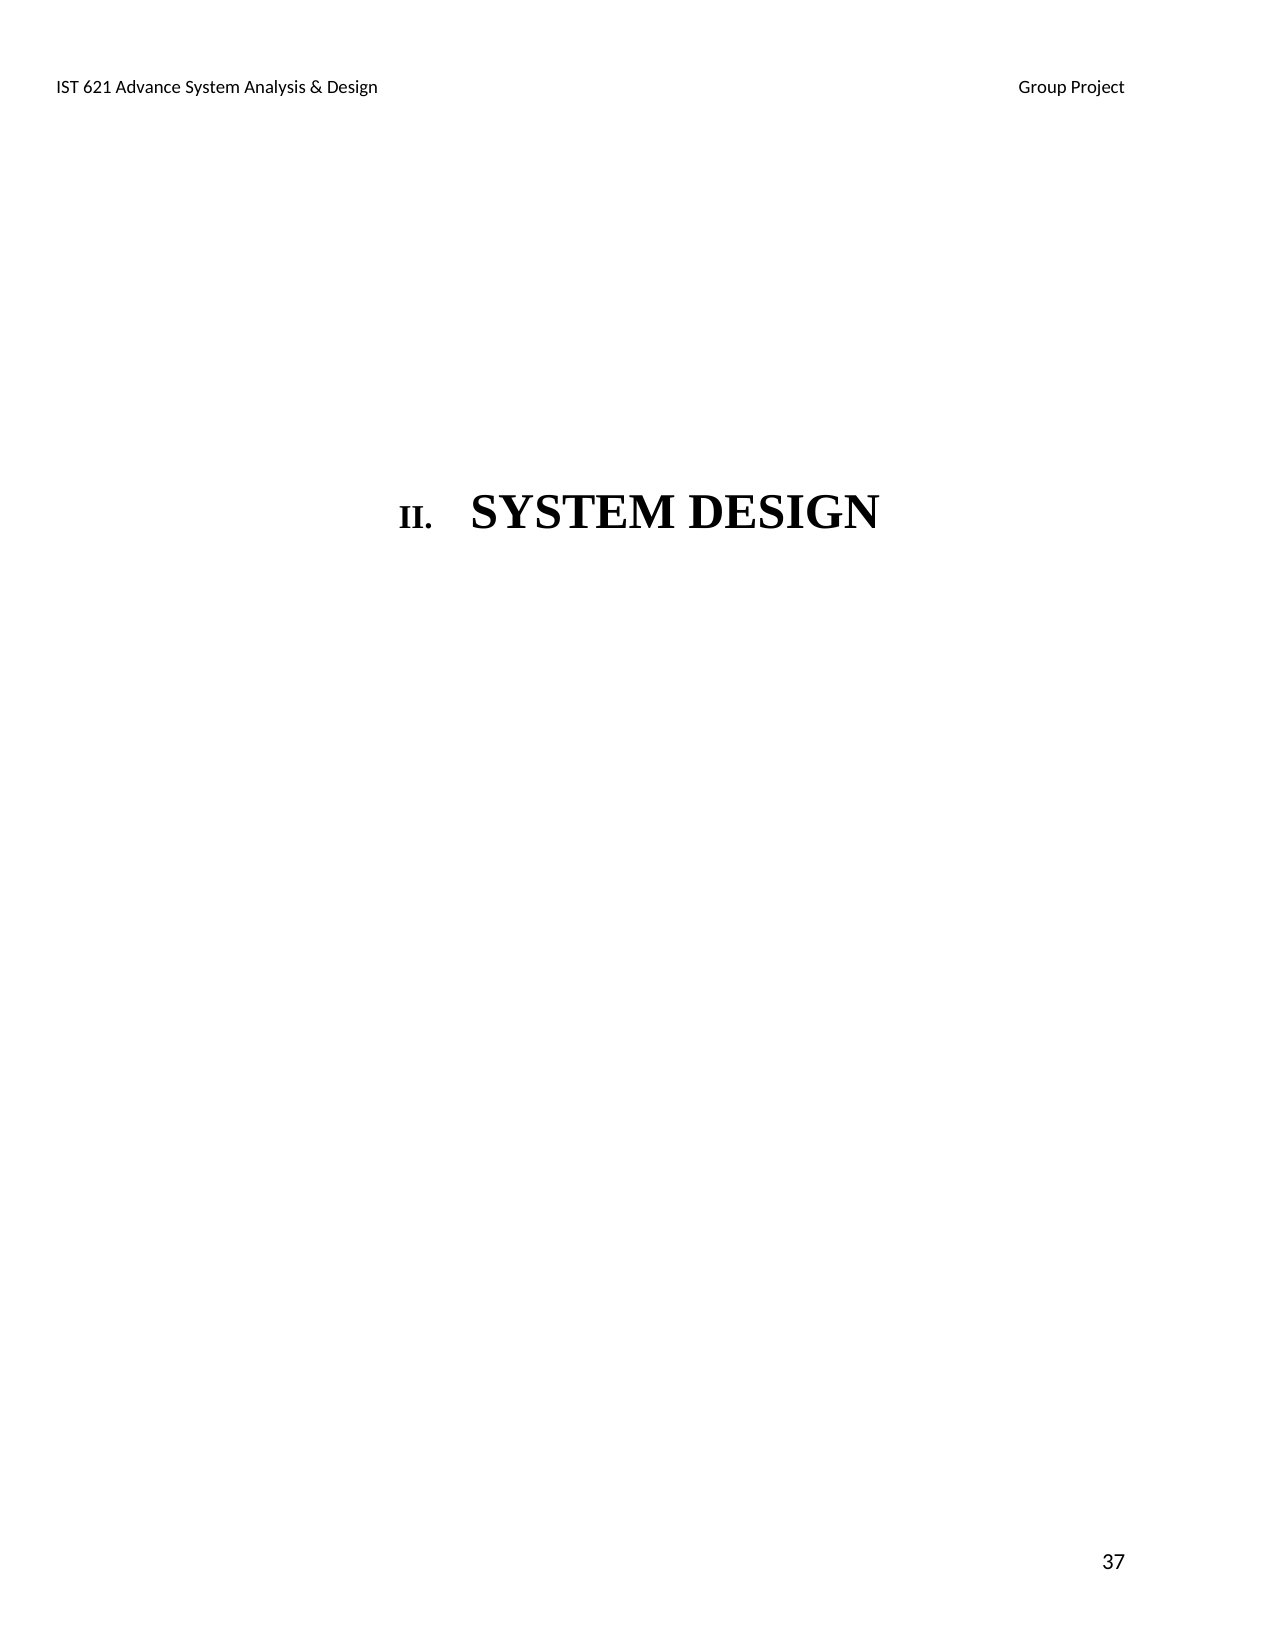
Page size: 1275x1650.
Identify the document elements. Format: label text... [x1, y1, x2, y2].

list SYSTEM DESIGN [187, 482, 1125, 540]
